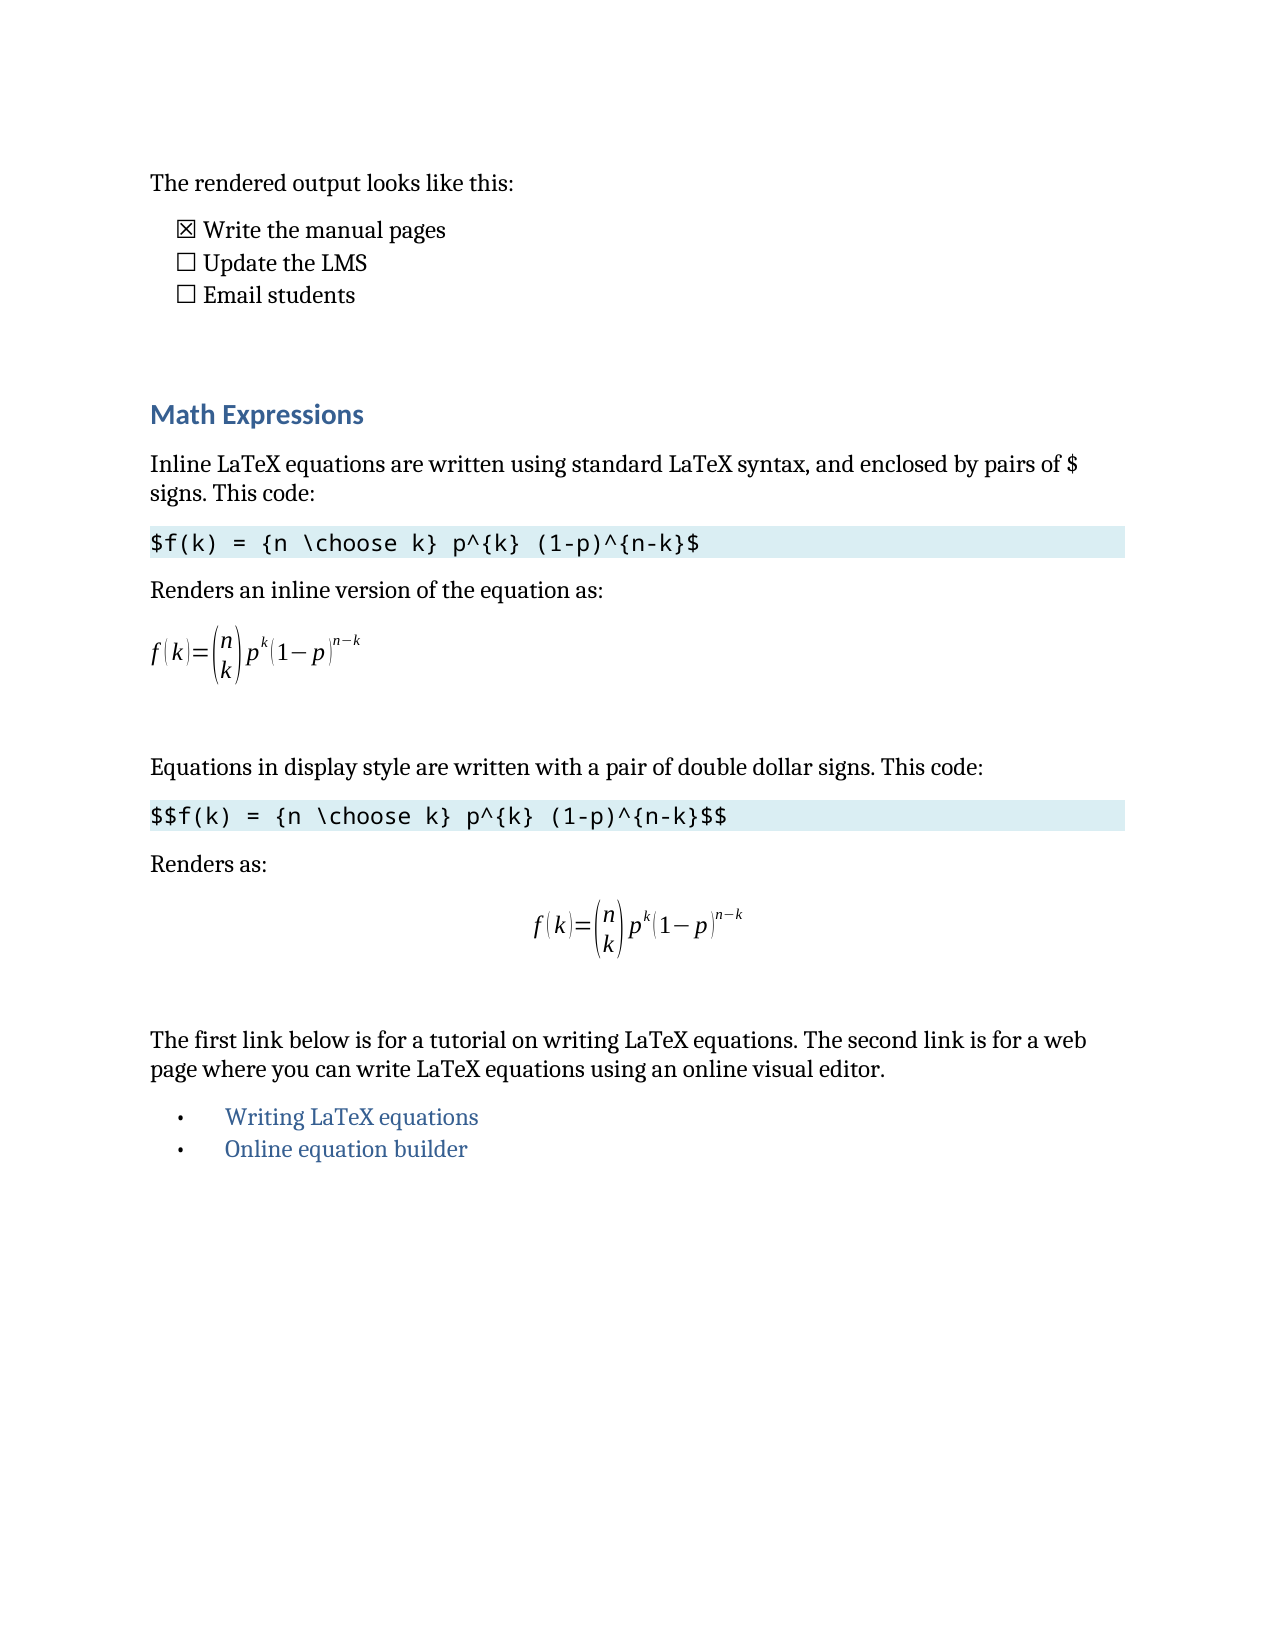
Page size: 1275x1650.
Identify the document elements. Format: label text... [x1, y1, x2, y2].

text The rendered output looks like this: [150, 169, 1125, 197]
list Online equation builder [175, 1135, 1125, 1164]
text Inline LaTeX equations are written using standard LaTeX syntax, and enclosed by pairs of $ signs. This code: [150, 450, 1125, 508]
text $f(k) = {n \choose k} p^{k} (1-p)^{n-k}$ [150, 526, 1125, 558]
text ☐ Update the LMS [175, 249, 1125, 277]
text $$f(k) = {n \choose k} p^{k} (1-p)^{n-k}$$ [150, 800, 1125, 831]
text The first link below is for a tutorial on writing LaTeX equations. The second link is for a web page where you can write LaTeX equations using an online visual editor. [150, 1026, 1125, 1084]
subtitle Math Expressions [150, 396, 1125, 431]
text ☐ Email students [175, 281, 1125, 310]
text Renders as: [150, 850, 1125, 879]
text ☒ Write the manual pages [175, 216, 1125, 245]
text Equations in display style are written with a pair of double dollar signs. This code: [150, 753, 1125, 781]
text Renders an inline version of the equation as: [150, 576, 1125, 605]
list Writing LaTeX equations [175, 1102, 1125, 1131]
